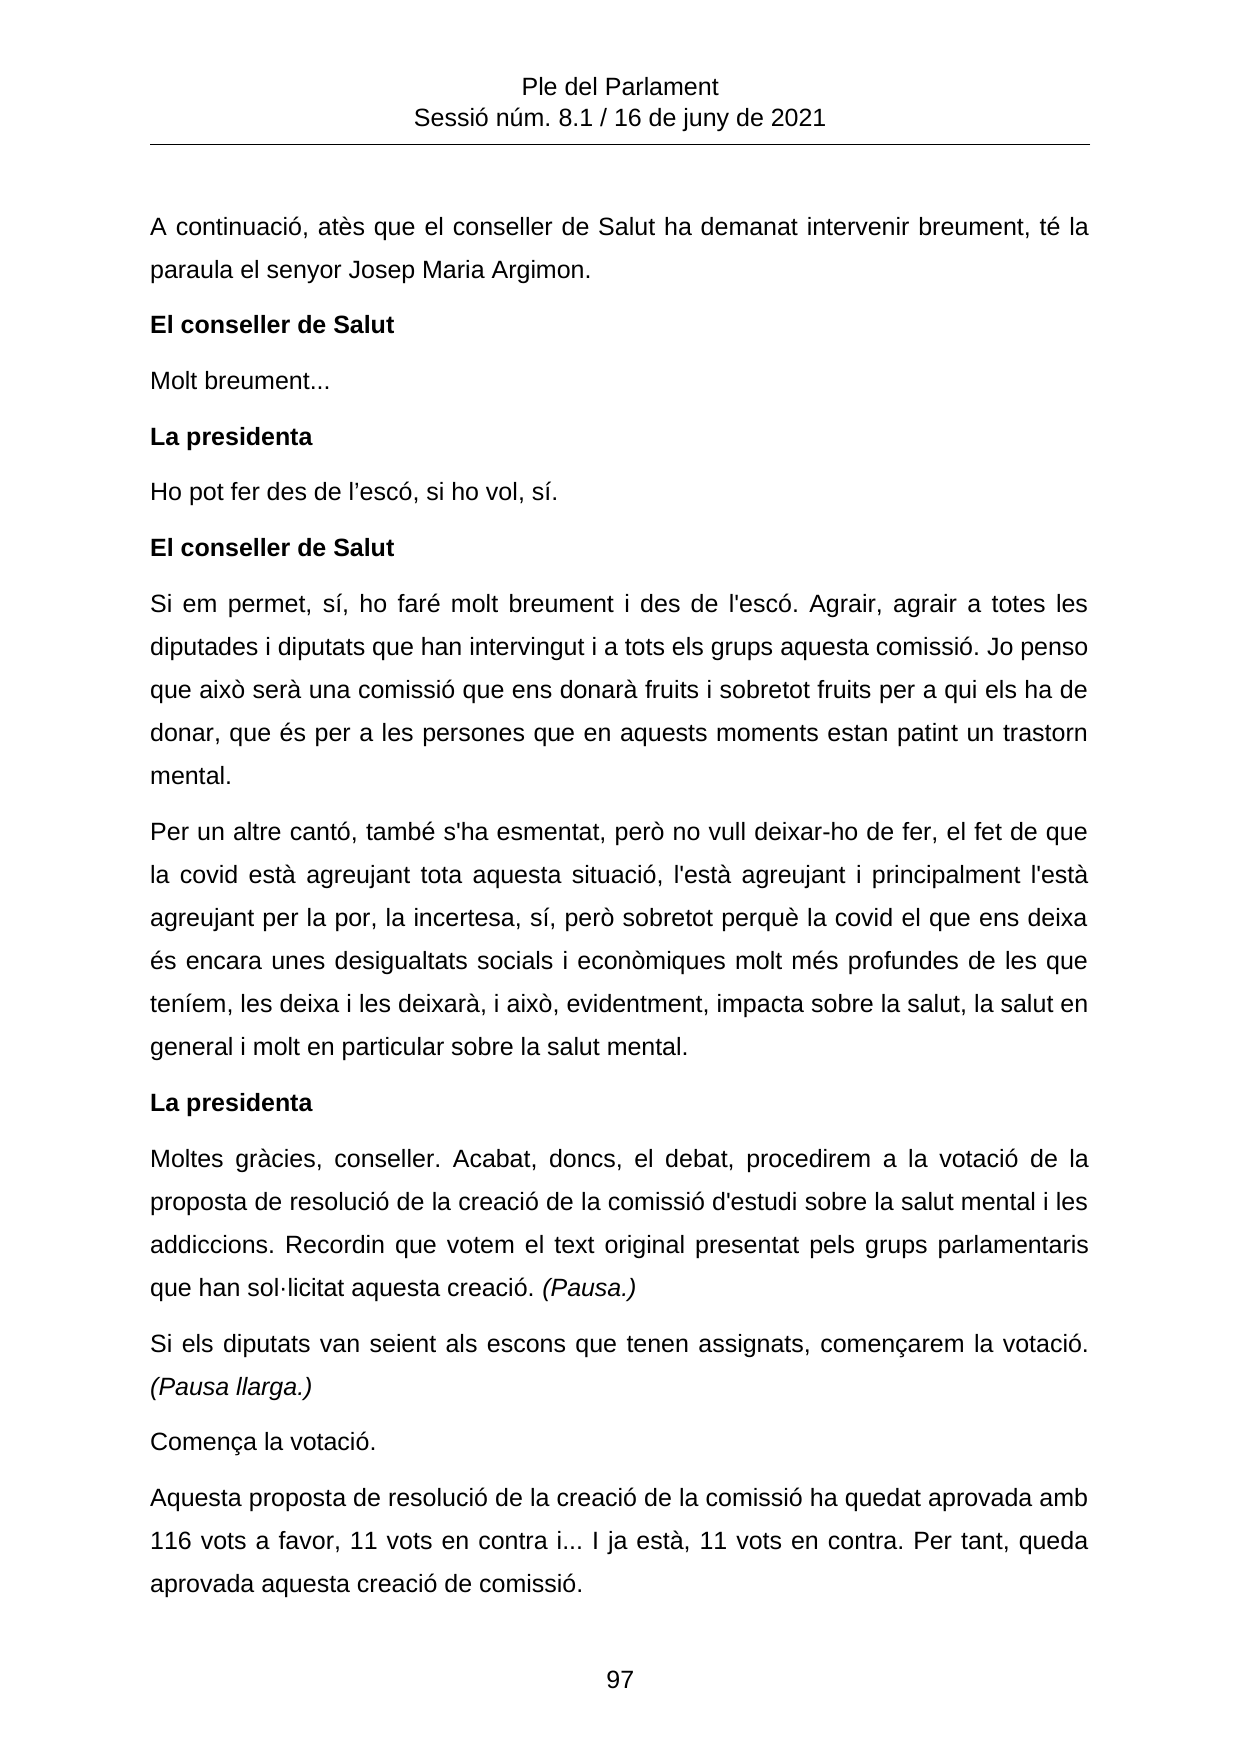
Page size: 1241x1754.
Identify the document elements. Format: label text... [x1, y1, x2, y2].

text El conseller de Salut [150, 311, 1090, 339]
text La presidenta [150, 422, 1090, 451]
text Per un altre cantó, també s'ha esmentat, però no vull deixar-ho de fer, el fet de que la covid està agreujant tota aquesta situació, l'està agreujant i principalment l'està agreujant per la por, la incertesa, sí, però sobretot perquè la covid el que ens deixa és encara unes desigualtats socials i econòmiques molt més profundes de les que teníem, les deixa i les deixarà, i això, evidentment, impacta sobre la salut, la salut en general i molt en particular sobre la salut mental. [150, 817, 1090, 1061]
text La presidenta [150, 1088, 1090, 1117]
text Molt breument... [150, 366, 1090, 395]
text Si em permet, sí, ho faré molt breument i des de l'escó. Agrair, agrair a totes les diputades i diputats que han intervingut i a tots els grups aquesta comissió. Jo penso que això serà una comissió que ens donarà fruits i sobretot fruits per a qui els ha de donar, que és per a les persones que en aquests moments estan patint un trastorn mental. [150, 589, 1090, 790]
text Comença la votació. [150, 1427, 1090, 1456]
text Aquesta proposta de resolució de la creació de la comissió ha quedat aprovada amb 116 vots a favor, 11 vots en contra i... I ja està, 11 vots en contra. Per tant, queda aprovada aquesta creació de comissió. [150, 1483, 1090, 1598]
text A continuació, atès que el conseller de Salut ha demanat intervenir breument, té la paraula el senyor Josep Maria Argimon. [150, 212, 1090, 284]
text El conseller de Salut [150, 533, 1090, 562]
text Ho pot fer des de l’escó, si ho vol, sí. [150, 477, 1090, 506]
text Moltes gràcies, conseller. Acabat, doncs, el debat, procedirem a la votació de la proposta de resolució de la creació de la comissió d'estudi sobre la salut mental i les addiccions. Recordin que votem el text original presentat pels grups parlamentaris que han sol·licitat aquesta creació. (Pausa.) [150, 1144, 1090, 1302]
text Si els diputats van seient als escons que tenen assignats, començarem la votació. (Pausa llarga.) [150, 1329, 1090, 1401]
